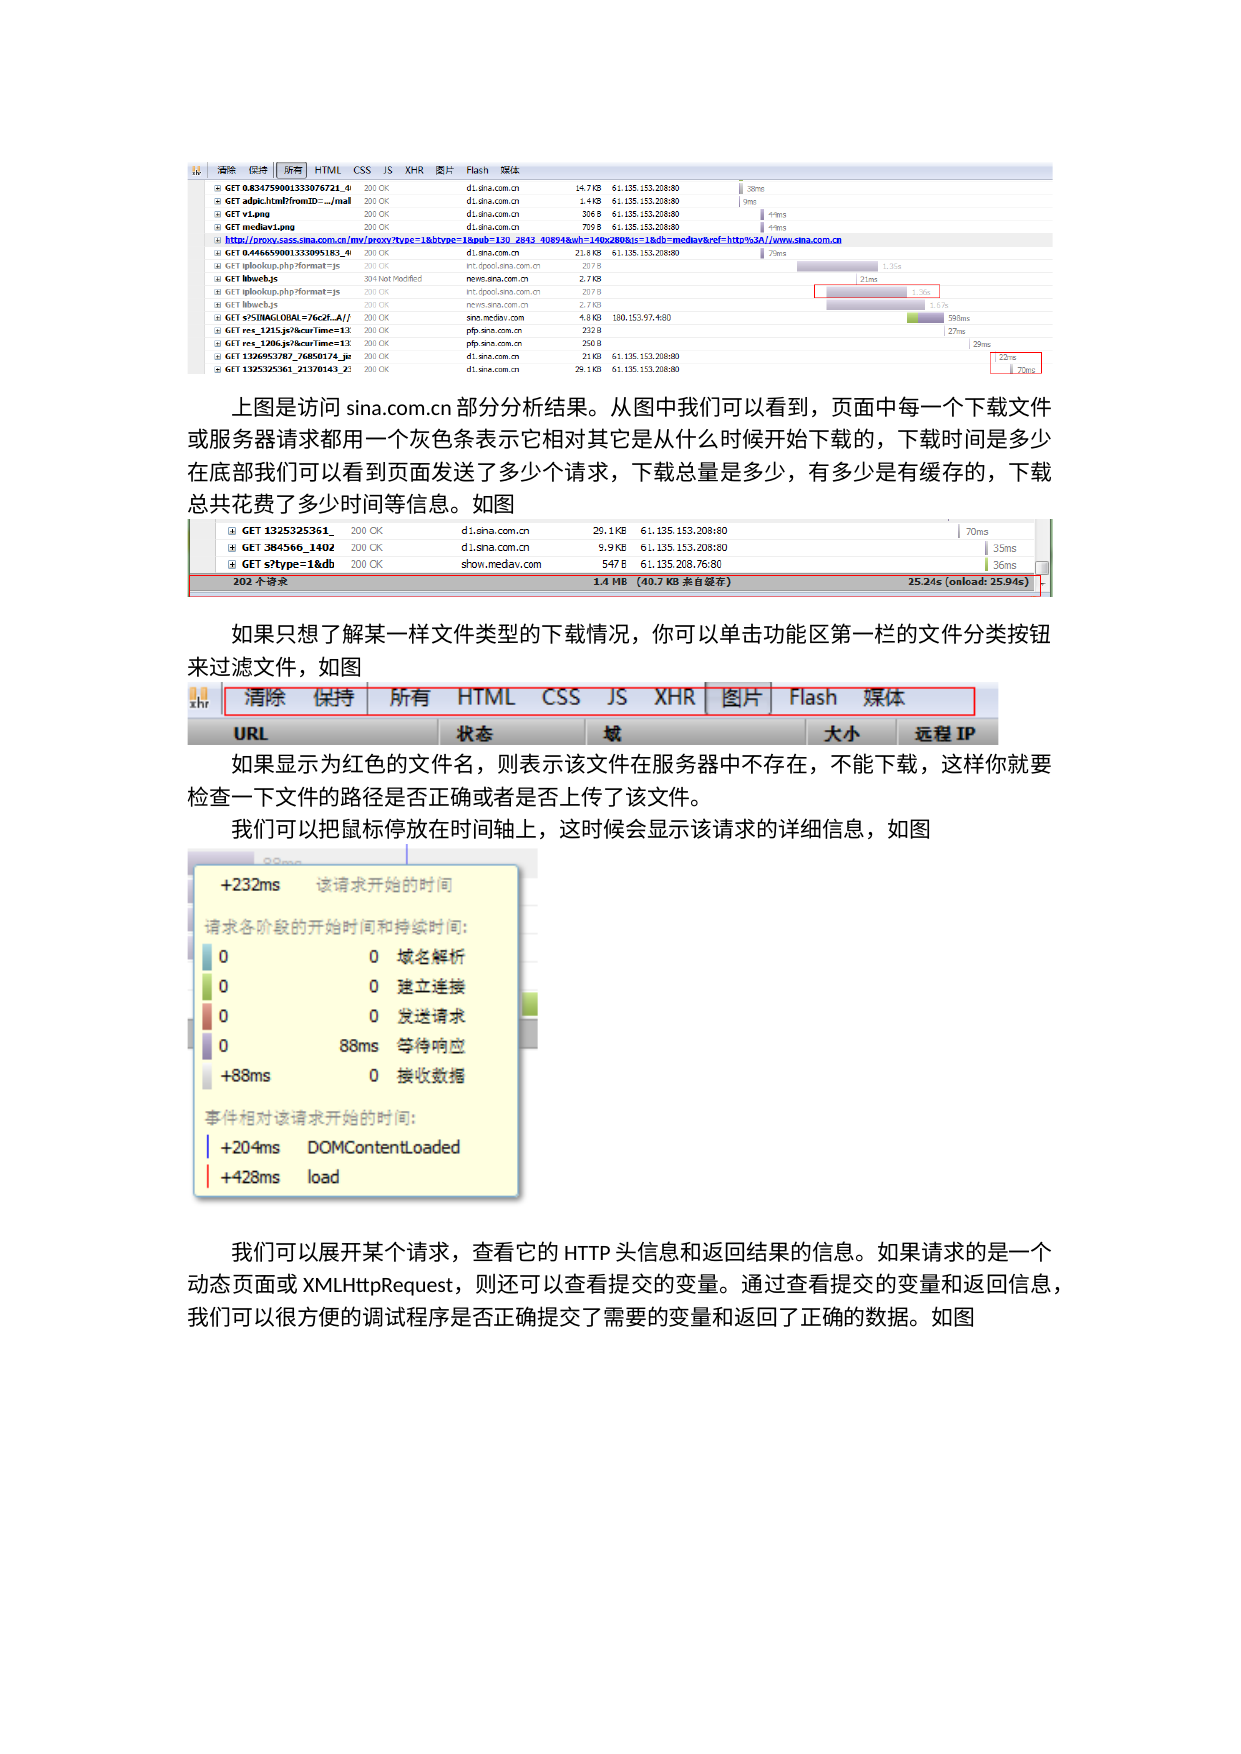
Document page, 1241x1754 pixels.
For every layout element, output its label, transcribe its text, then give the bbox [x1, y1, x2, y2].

text 我们可以把鼠标停放在时间轴上，这时候会显示该请求的详细信息，如图 [187, 812, 1053, 844]
text 如果只想了解某一样文件类型的下载情况，你可以单击功能区第一栏的文件分类按钮来过滤文件，如图 [187, 617, 1053, 682]
picture [187, 519, 1053, 597]
picture [187, 162, 1053, 374]
picture [187, 682, 999, 745]
text 我们可以展开某个请求，查看它的HTTP头信息和返回结果的信息。如果请求的是一个动态页面或XMLHttpRequest，则还可以查看提交的变量。通过查看提交的变量和返回信息，我们可以很方便的调试程序是否正确提交了需要的变量和返回了正确的数据。如图 [187, 1234, 1053, 1332]
picture [187, 844, 538, 1207]
text 如果显示为红色的文件名，则表示该文件在服务器中不存在，不能下载，这样你就要检查一下文件的路径是否正确或者是否上传了该文件。 [187, 747, 1053, 812]
text 上图是访问sina.com.cn部分分析结果。从图中我们可以看到，页面中每一个下载文件或服务器请求都用一个灰色条表示它相对其它是从什么时候开始下载的，下载时间是多少。在底部我们可以看到页面发送了多少个请求，下载总量是多少，有多少是有缓存的，下载总共花费了多少时间等信息。如图 [187, 389, 1053, 519]
